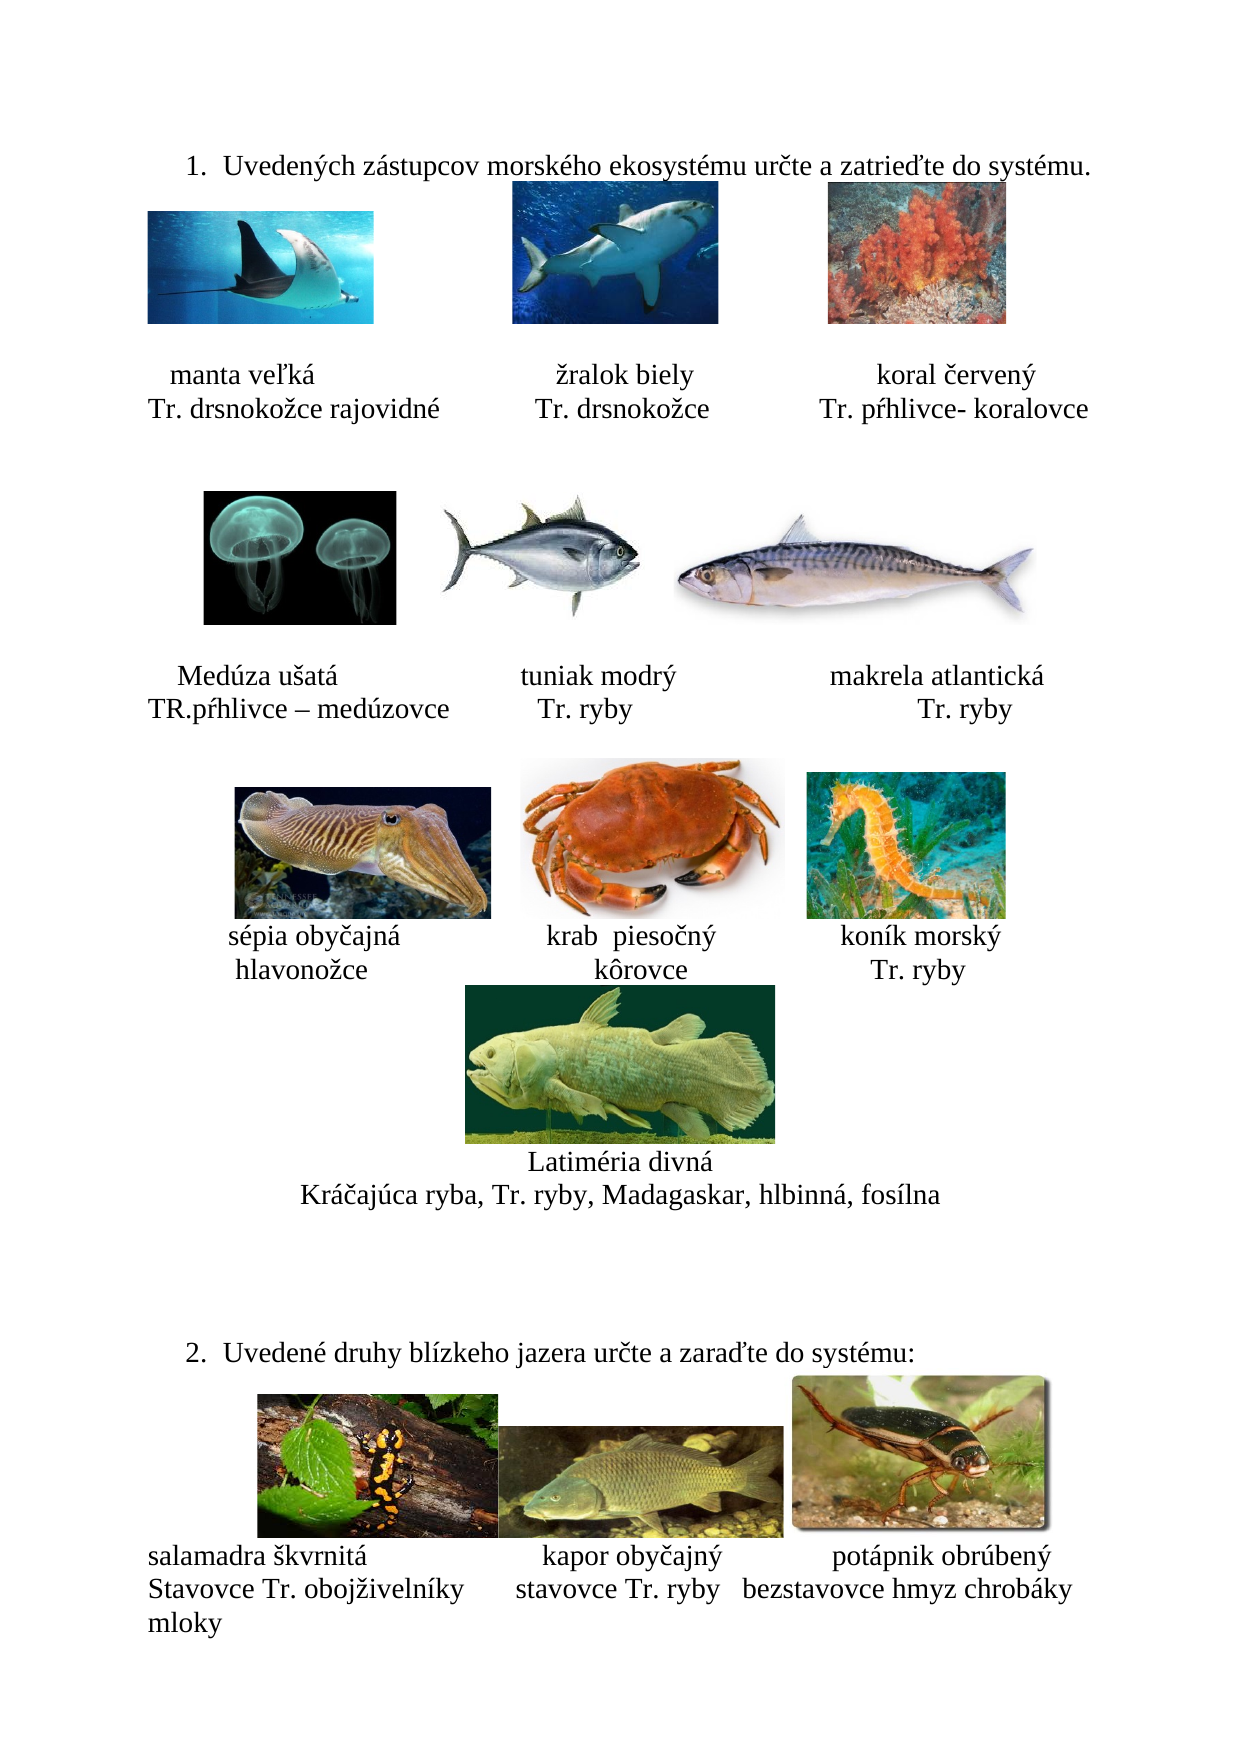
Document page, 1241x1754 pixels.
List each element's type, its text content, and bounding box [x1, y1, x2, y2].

picture [257, 1368, 1058, 1538]
list Medúza ušatá tuniak modrý makrela atlantická [148, 658, 1093, 691]
picture [440, 492, 645, 625]
list TR.pŕhlivce – medúzovce Tr. ryby Tr. ryby [148, 691, 1093, 725]
list manta veľká žralok biely koral červený [148, 357, 1093, 391]
picture [806, 772, 1006, 919]
list Latiméria divná [148, 1144, 1093, 1177]
picture [673, 505, 1037, 625]
list Uvedených zástupcov morského ekosystému určte a zatrieďte do systému. [185, 148, 1093, 181]
list Stavovce Tr. obojživelníky stavovce Tr. ryby bezstavovce hmyz chrobáky [148, 1571, 1093, 1605]
picture [147, 211, 374, 324]
list sépia obyčajná krab piesočný koník morský [148, 918, 1093, 952]
list Uvedené druhy blízkeho jazera určte a zaraďte do systému: [185, 1335, 1093, 1369]
picture [203, 491, 397, 625]
picture [512, 181, 719, 324]
picture [827, 182, 1007, 324]
picture [234, 787, 492, 919]
picture [465, 985, 776, 1144]
list hlavonožce kôrovce Tr. ryby [148, 952, 1093, 985]
list salamadra škvrnitá kapor obyčajný potápnik obrúbený [148, 1538, 1093, 1571]
list mloky [148, 1605, 1093, 1638]
list Kráčajúca ryba, Tr. ryby, Madagaskar, hlbinná, fosílna [148, 1177, 1093, 1211]
list Tr. drsnokožce rajovidné Tr. drsnokožce Tr. pŕhlivce- koralovce [148, 391, 1093, 424]
picture [520, 758, 785, 919]
picture [961, 772, 968, 784]
